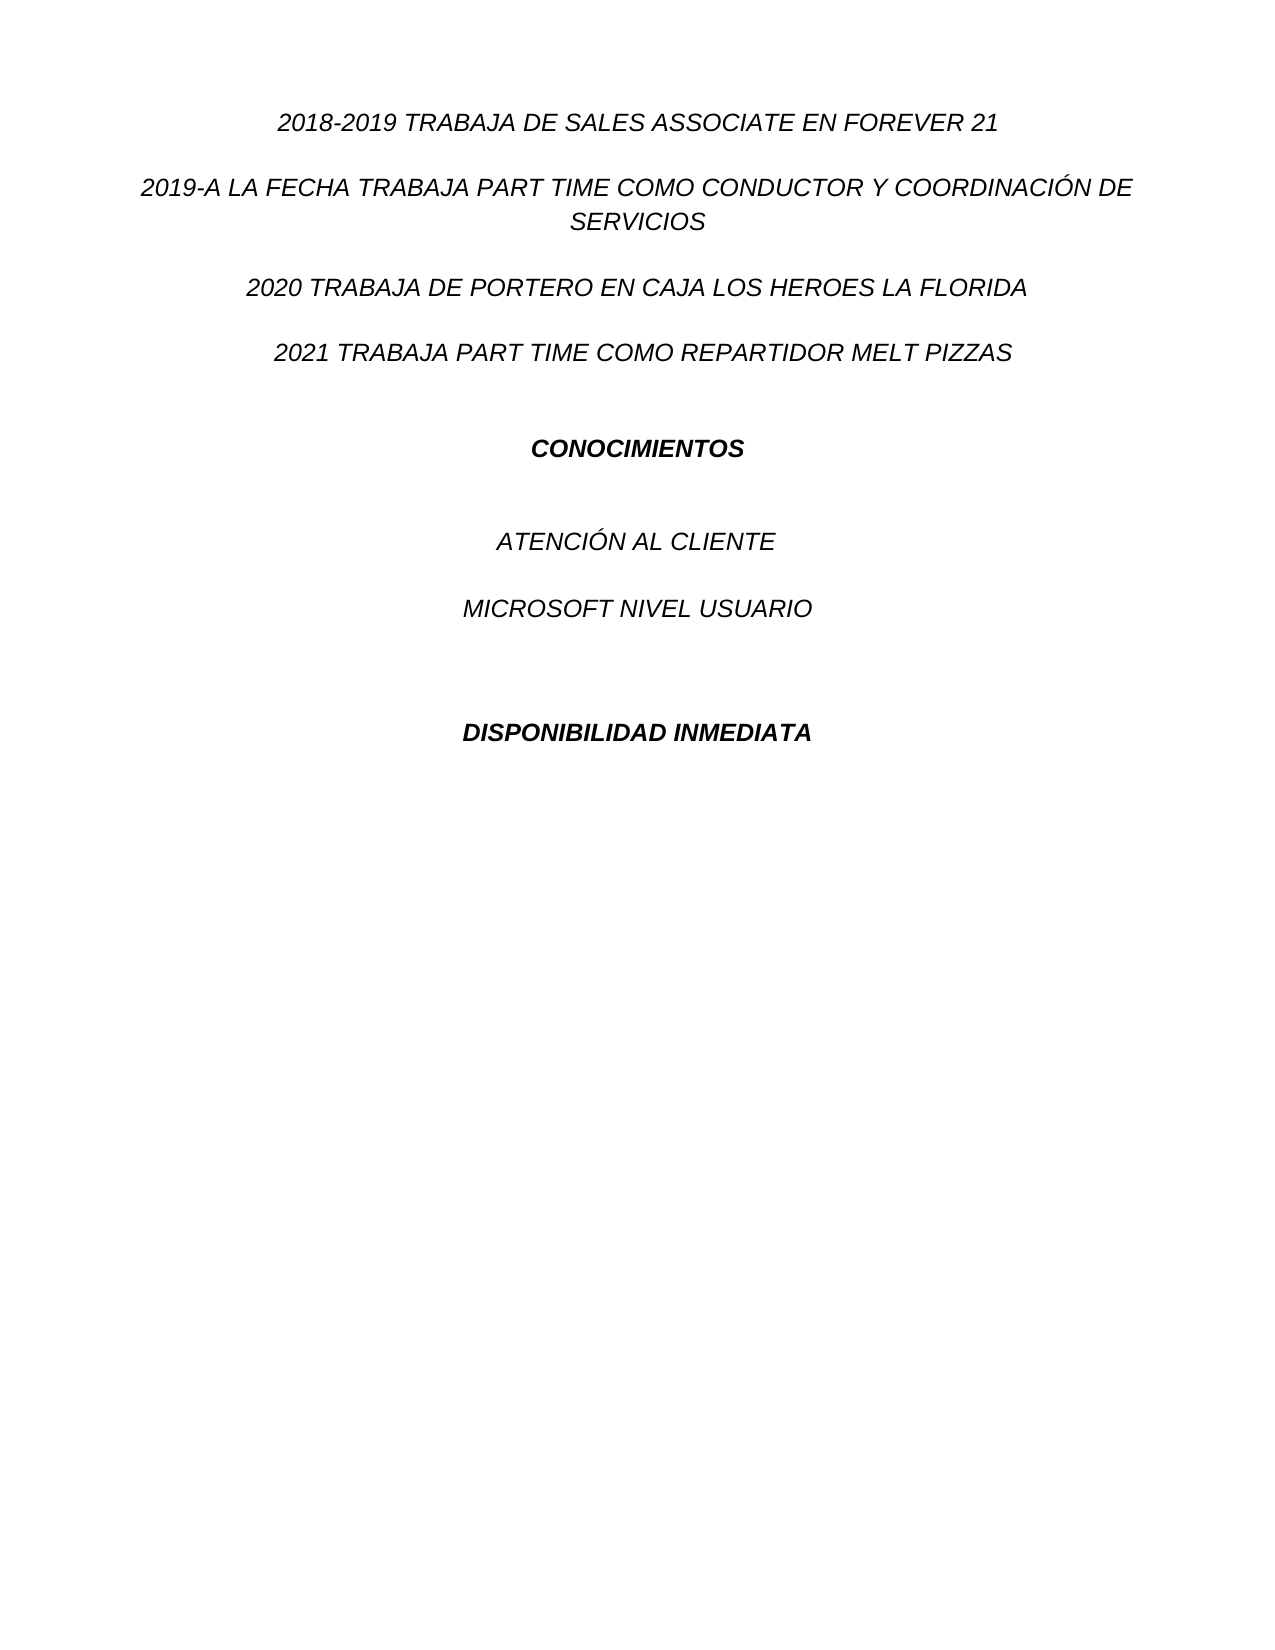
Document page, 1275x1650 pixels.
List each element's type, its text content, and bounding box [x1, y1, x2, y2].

text 2021 TRABAJA PART TIME COMO REPARTIDOR MELT PIZZAS [148, 338, 1134, 367]
text DISPONIBILIDAD INMEDIATA [462, 718, 1134, 747]
text 2019-A LA FECHA TRABAJA PART TIME COMO CONDUCTOR Y COORDINACIÓN DE [75, 173, 1134, 202]
text SERVICIOS [179, 206, 1096, 235]
subtitle CONOCIMIENTOS [142, 434, 1133, 463]
text MICROSOFT NIVEL USUARIO [463, 594, 1134, 623]
text ATENCIÓN AL CLIENTE [179, 527, 1096, 555]
text 2020 TRABAJA DE PORTERO EN CAJA LOS HEROES LA FLORIDA [246, 273, 1134, 301]
text 2018-2019 TRABAJA DE SALES ASSOCIATE EN FOREVER 21 [277, 108, 1134, 137]
